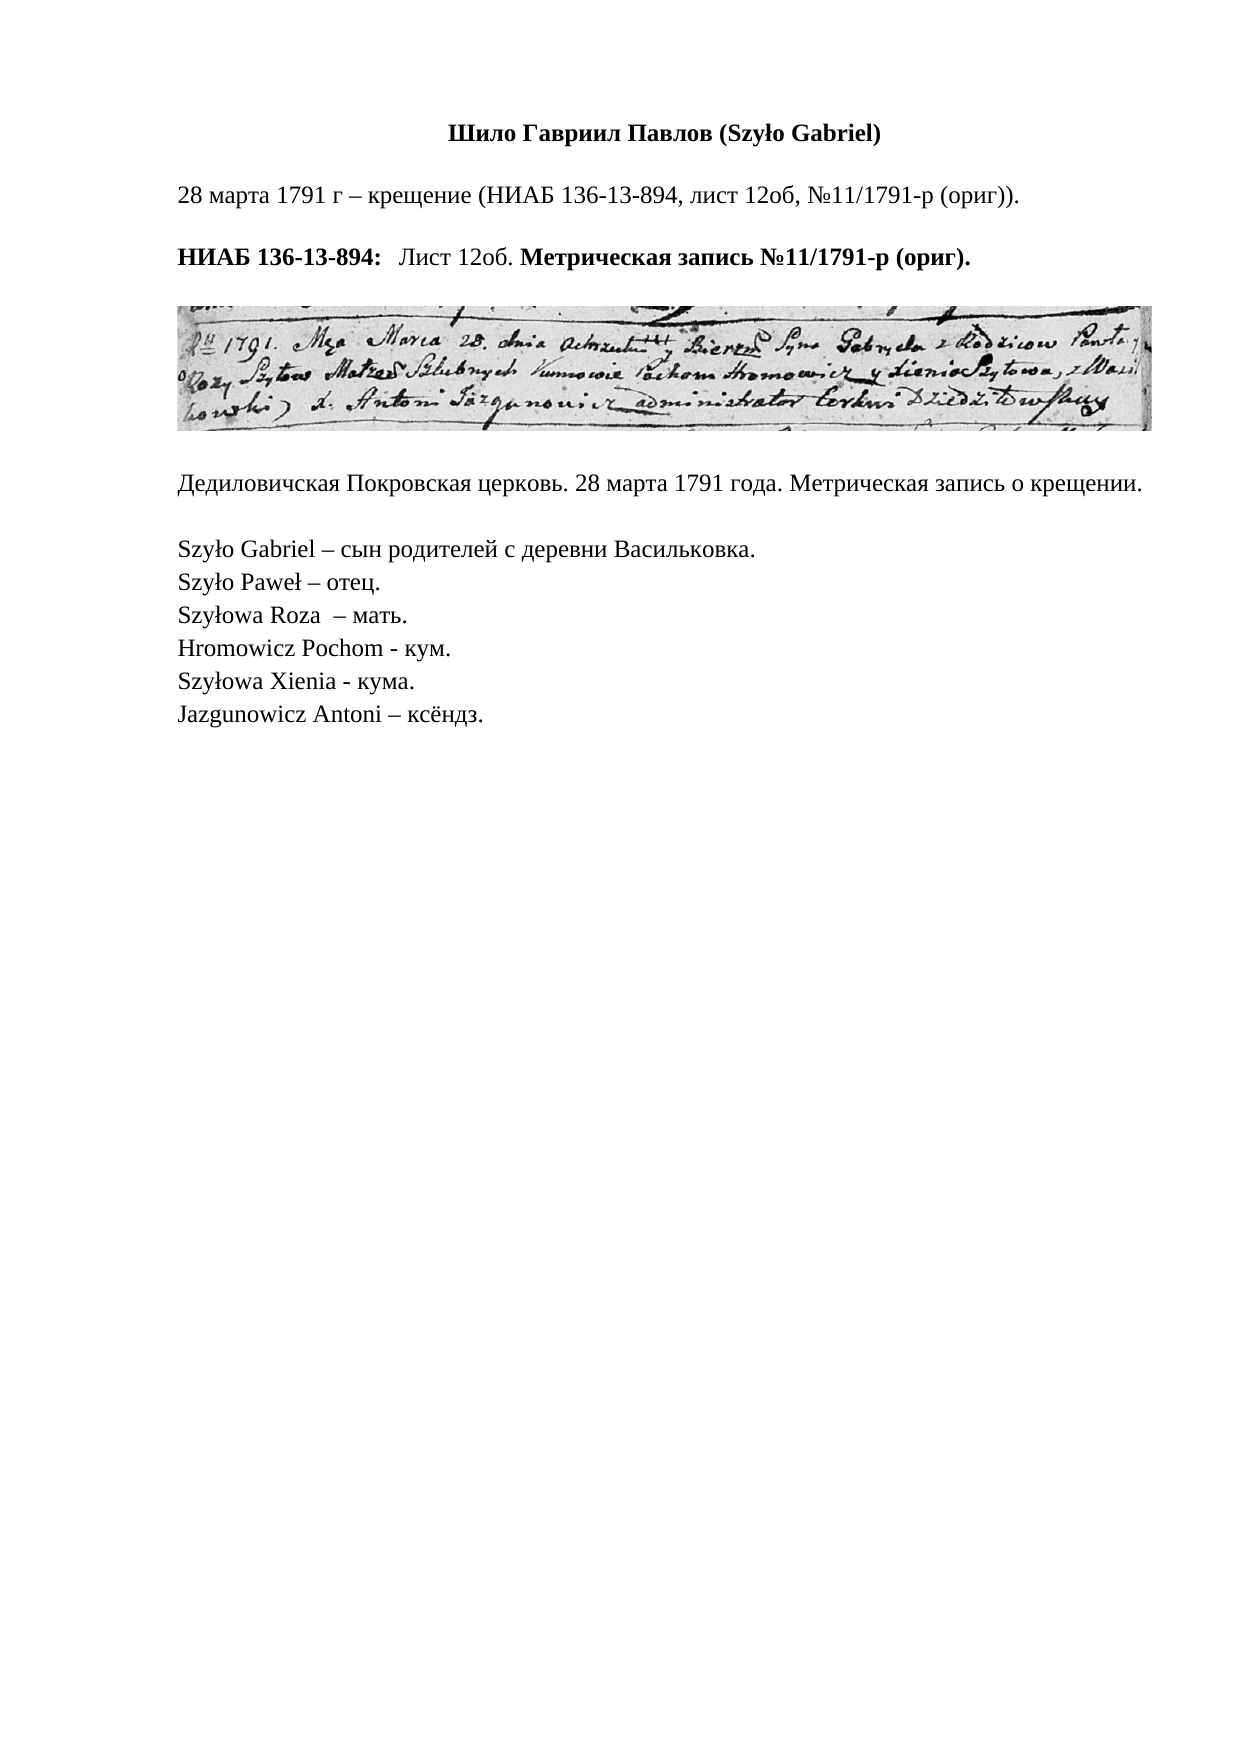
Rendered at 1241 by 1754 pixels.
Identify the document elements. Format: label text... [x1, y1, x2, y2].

text 28 марта 1791 г – крещение (НИАБ 136-13-894, лист 12об, №11/1791-р (ориг)). [177, 180, 1152, 209]
text Szyło Paweł – отец. [177, 567, 1152, 596]
text Szyłowa Roza – мать. [177, 600, 1152, 629]
text Дедиловичская Покровская церковь. 28 марта 1791 года. Метрическая запись о крещении. [177, 468, 1152, 497]
text Шило Гавриил Павлов (Szyło Gabriel) [177, 118, 1152, 147]
text НИАБ 136-13-894: Лист 12об. Метрическая запись №11/1791-р (ориг). [177, 242, 1152, 271]
text Hromowicz Pochom - кум. [177, 633, 1152, 662]
picture [177, 306, 1152, 431]
text Szyło Gabriel – сын родителей с деревни Васильковка. [177, 534, 1152, 563]
text Szyłowa Xienia - кума. [177, 666, 1152, 695]
text Jazgunowicz Antoni – ксёндз. [177, 699, 1152, 728]
